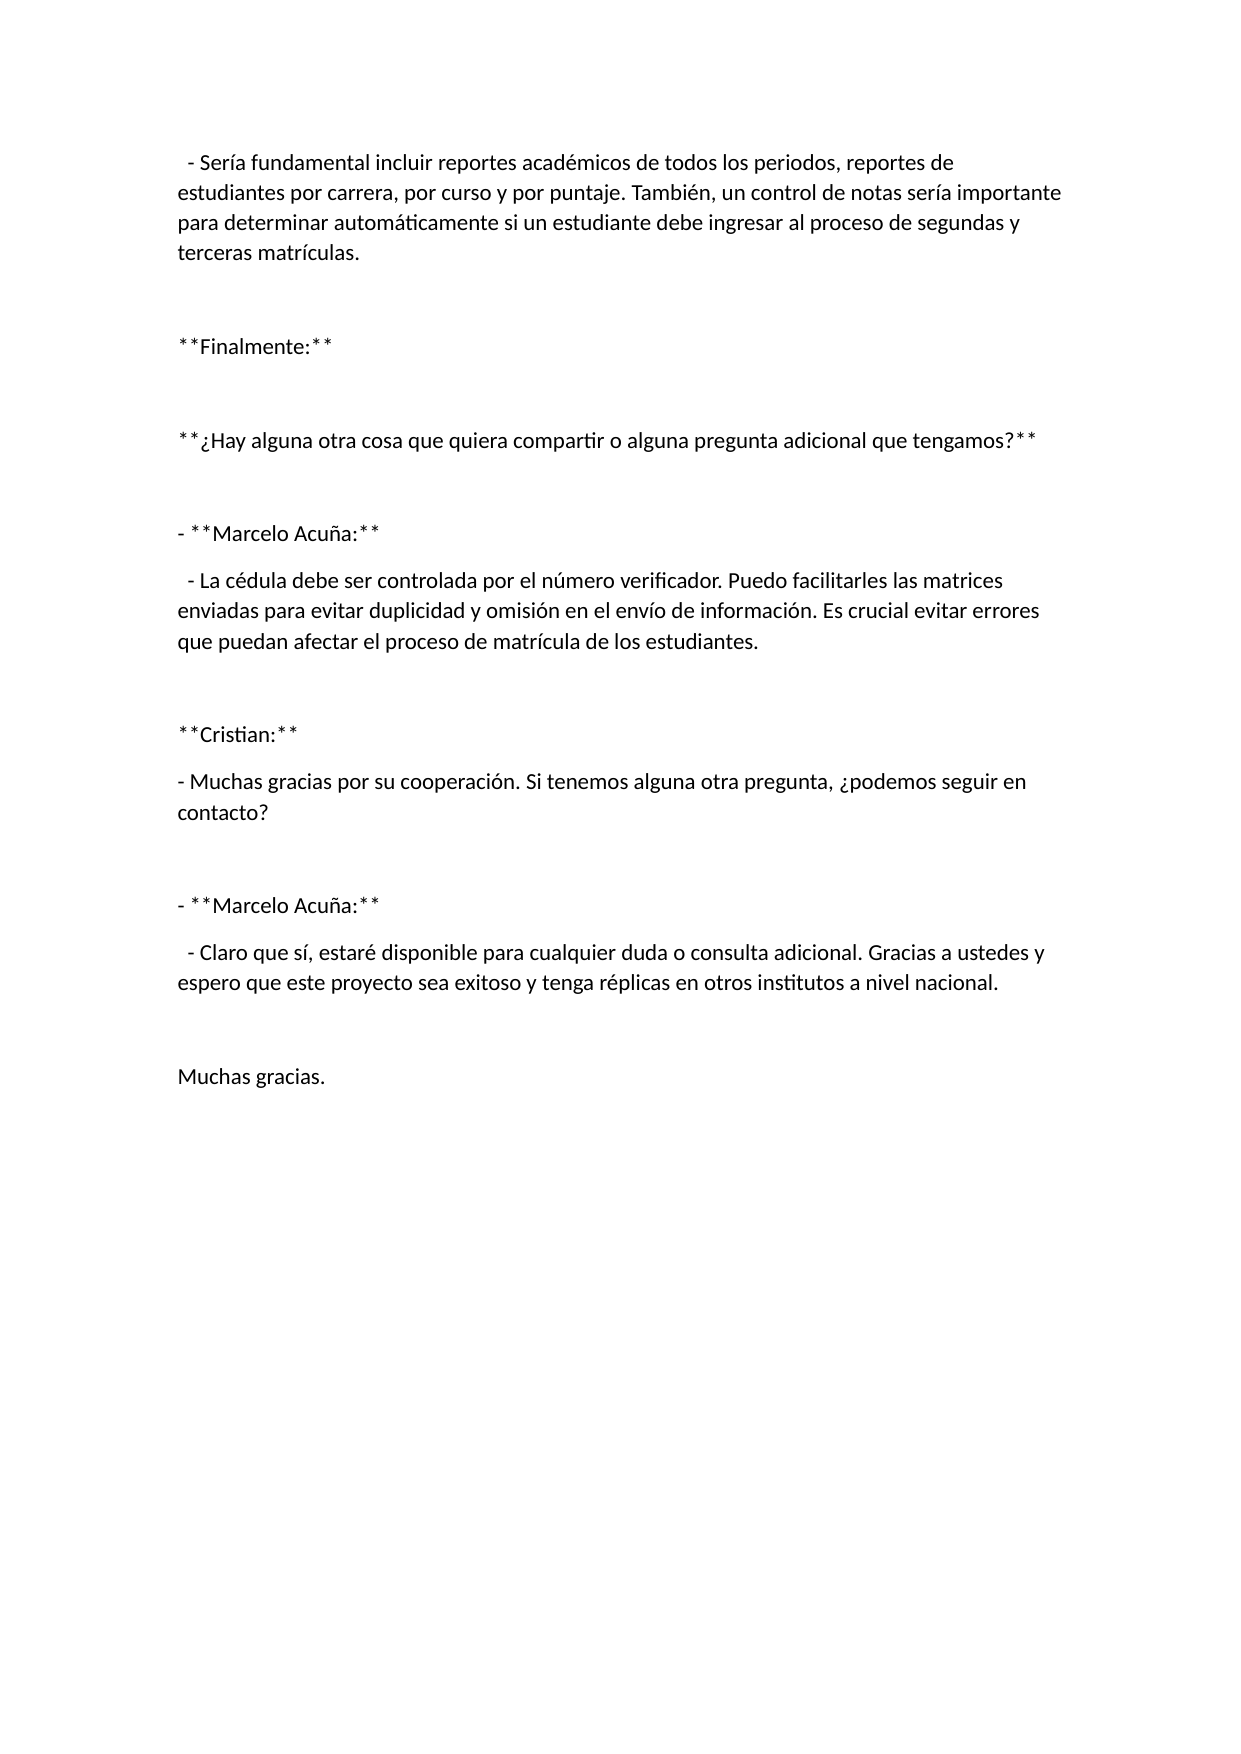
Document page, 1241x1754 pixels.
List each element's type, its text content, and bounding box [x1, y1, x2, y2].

text - Claro que sí, estaré disponible para cualquier duda o consulta adicional. Gracias a ustedes y espero que este proyecto sea exitoso y tenga réplicas en otros institutos a nivel nacional. [177, 938, 1063, 996]
text - **Marcelo Acuña:** [177, 891, 1063, 919]
text - La cédula debe ser controlada por el número verificador. Puedo facilitarles las matrices enviadas para evitar duplicidad y omisión en el envío de información. Es crucial evitar errores que puedan afectar el proceso de matrícula de los estudiantes. [177, 566, 1063, 655]
text - **Marcelo Acuña:** [177, 519, 1063, 547]
text **¿Hay alguna otra cosa que quiera compartir o alguna pregunta adicional que tengamos?** [177, 426, 1063, 454]
text - Sería fundamental incluir reportes académicos de todos los periodos, reportes de estudiantes por carrera, por curso y por puntaje. También, un control de notas sería importante para determinar automáticamente si un estudiante debe ingresar al proceso de segundas y terceras matrículas. [177, 148, 1063, 266]
text **Finalmente:** [177, 332, 1063, 360]
text Muchas gracias. [177, 1062, 1063, 1090]
text **Cristian:** [177, 721, 1063, 748]
text - Muchas gracias por su cooperación. Si tenemos alguna otra pregunta, ¿podemos seguir en contacto? [177, 767, 1063, 826]
